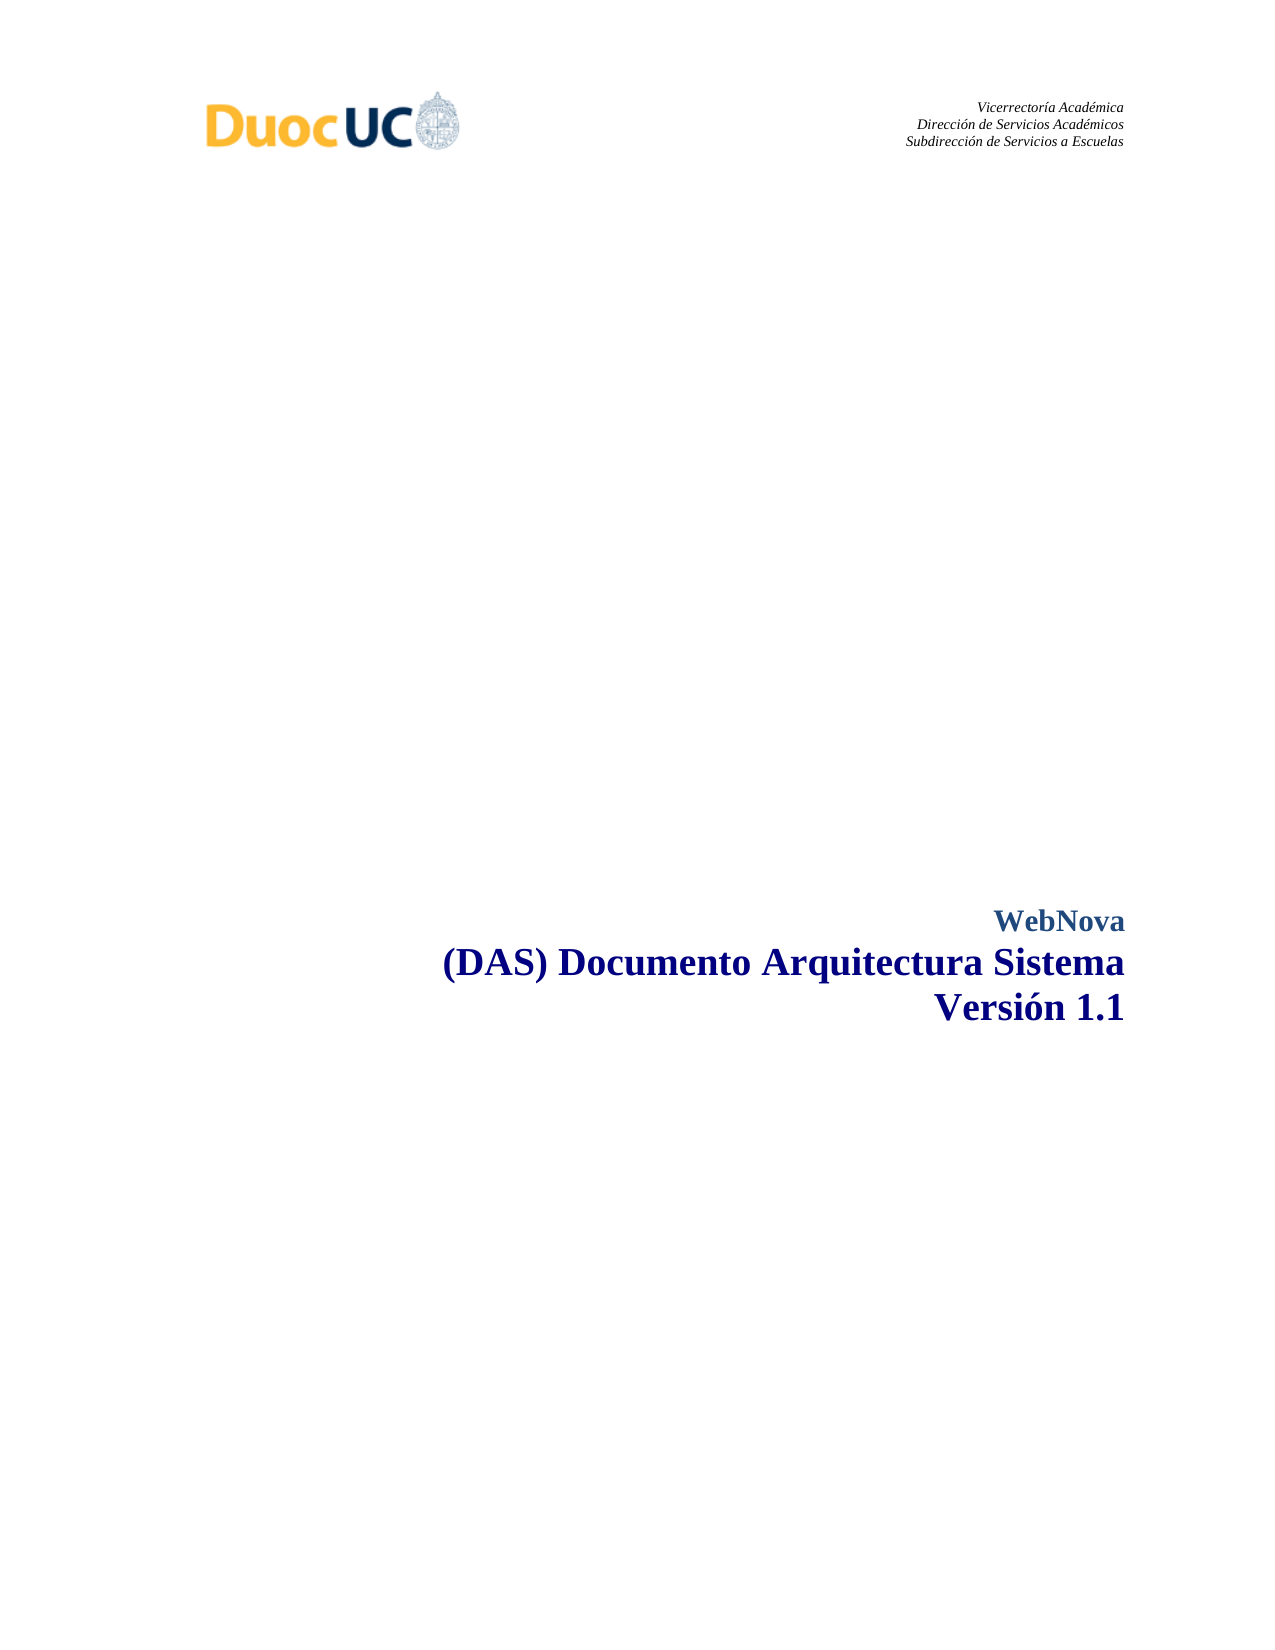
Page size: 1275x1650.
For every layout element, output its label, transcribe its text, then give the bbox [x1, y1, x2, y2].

text (DAS) Documento Arquitectura Sistema [221, 938, 1125, 984]
text WebNova [221, 902, 1125, 938]
picture [194, 86, 469, 155]
text Versión 1.1 [221, 984, 1125, 1029]
